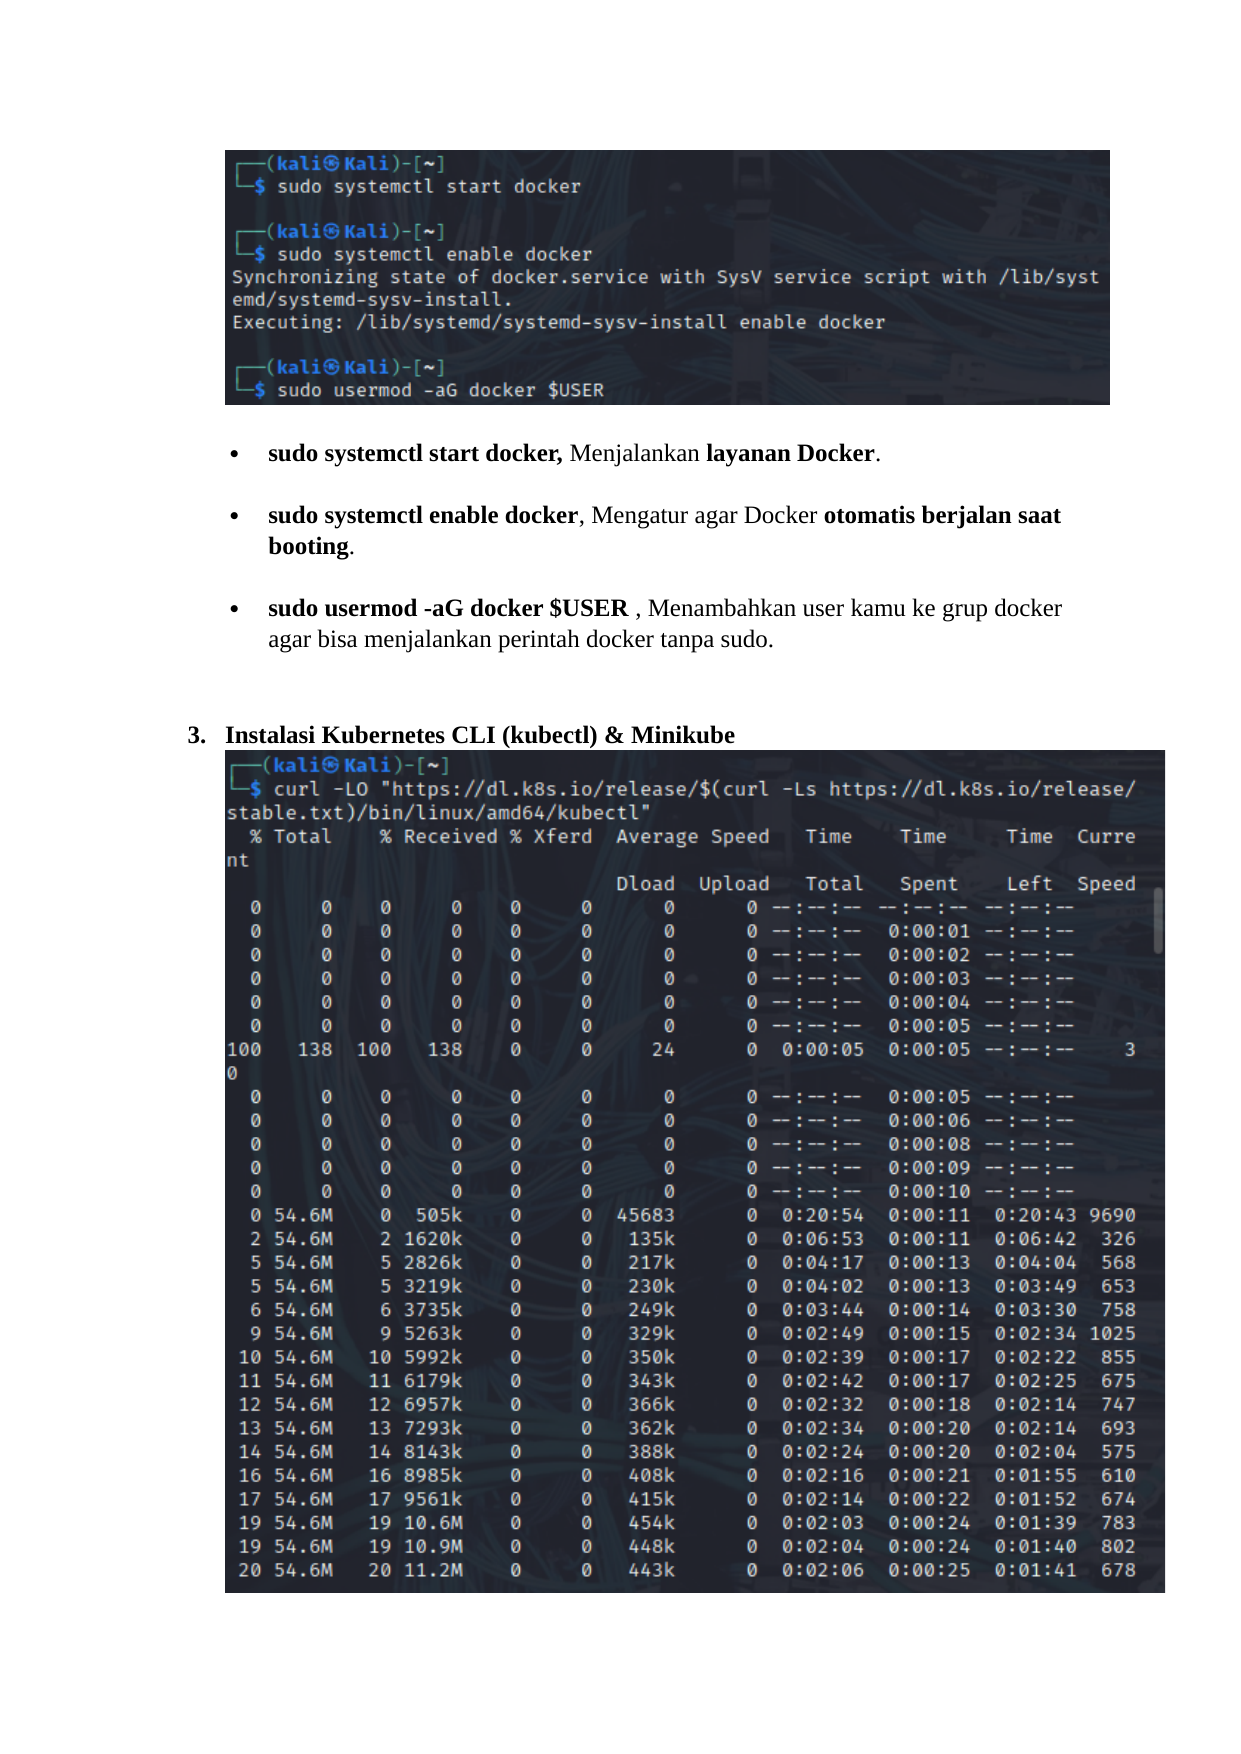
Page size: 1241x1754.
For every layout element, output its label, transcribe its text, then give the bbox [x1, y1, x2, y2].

picture [225, 750, 1166, 1593]
list sudo systemctl enable docker, Mengatur agar Docker otomatis berjalan saat booting. [231, 500, 1090, 560]
list sudo usermod -aG docker $USER , Menambahkan user kamu ke grup docker agar bisa menjalankan perintah docker tanpa sudo. [231, 593, 1090, 653]
list sudo systemctl start docker, Menjalankan layanan Docker. [231, 438, 1090, 467]
picture [225, 150, 1110, 405]
